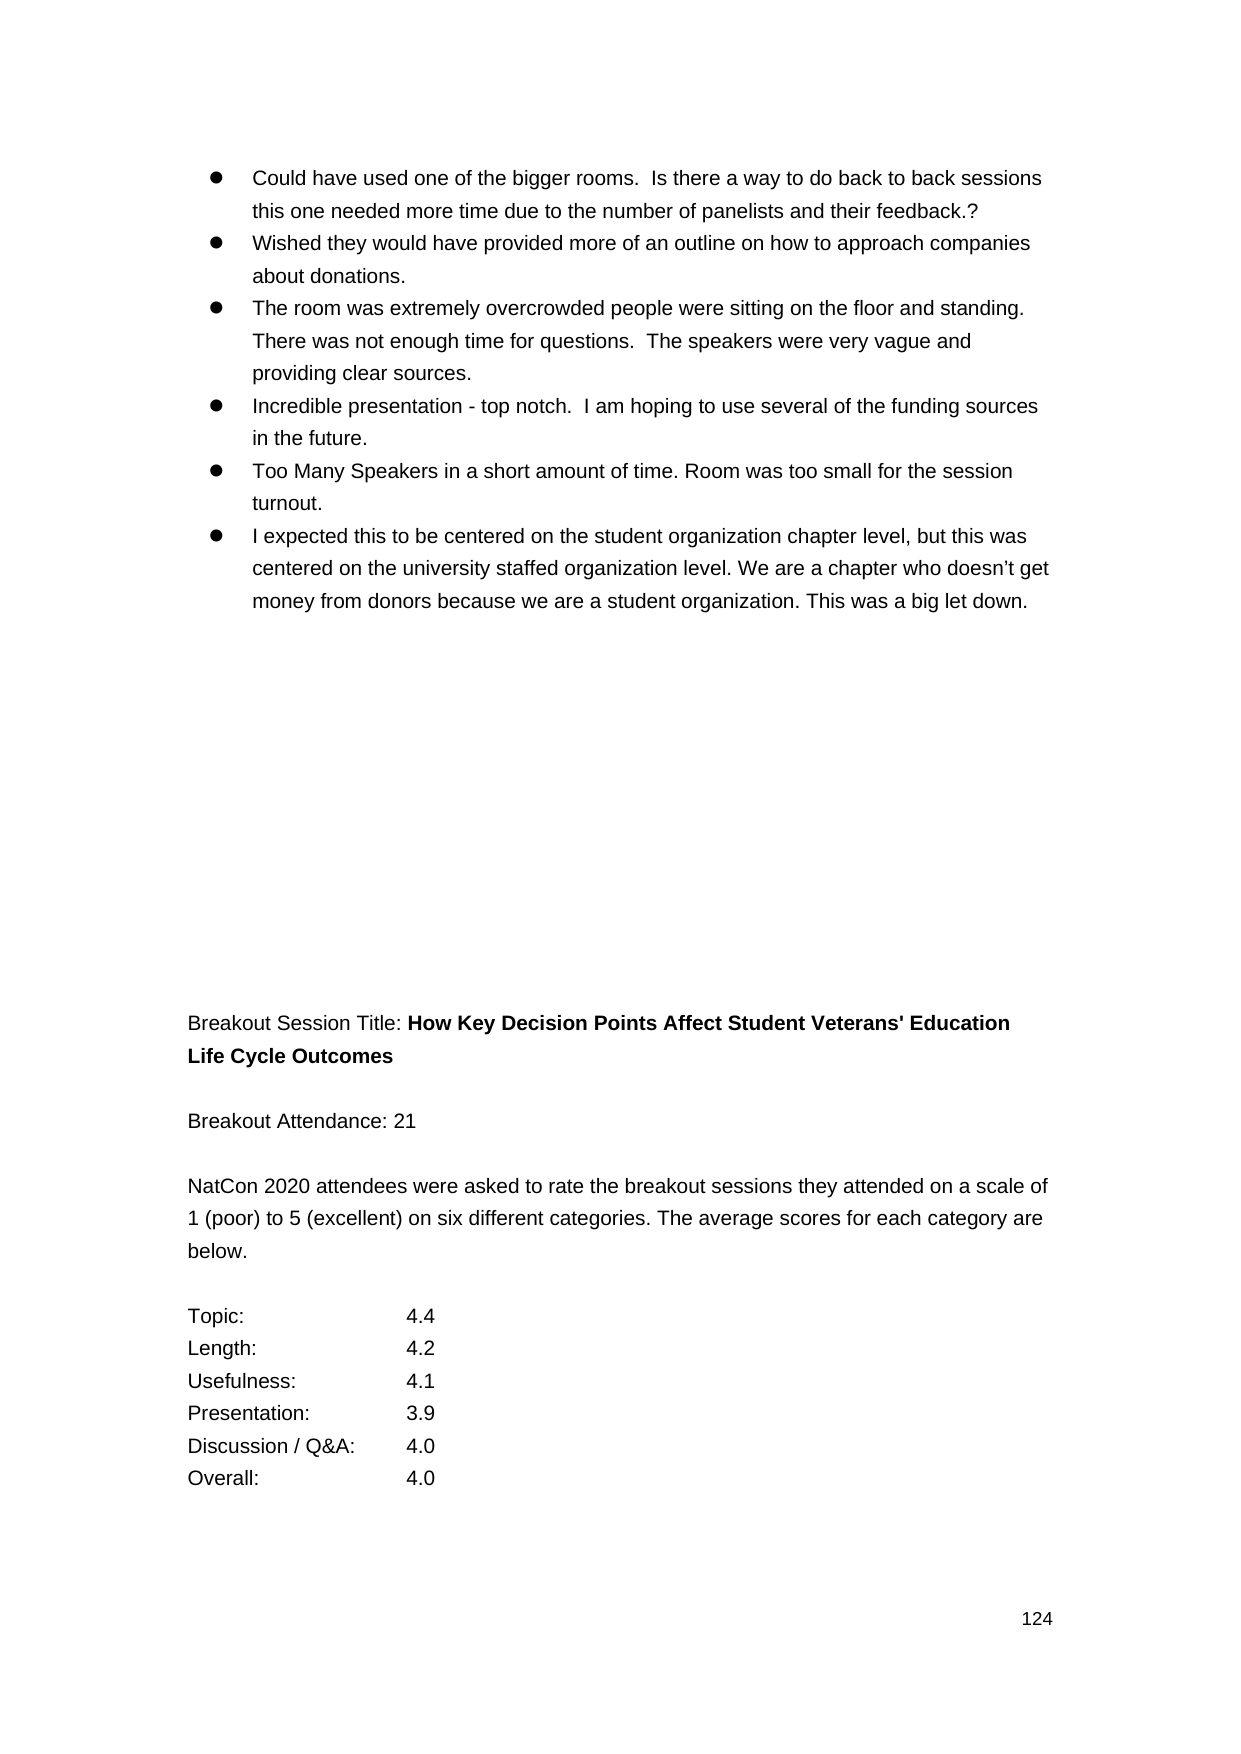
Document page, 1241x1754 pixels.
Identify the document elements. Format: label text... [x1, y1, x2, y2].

text NatCon 2020 attendees were asked to rate the breakout sessions they attended on a scale of 1 (poor) to 5 (excellent) on six different categories. The average scores for each category are below. [187, 1169, 1053, 1267]
text Length: 4.2 [187, 1332, 1053, 1364]
text Breakout Attendance: 21 [187, 1104, 1053, 1137]
text Breakout Session Title: How Key Decision Points Affect Student Veterans' Education Life Cycle Outcomes [187, 1007, 1053, 1072]
list I expected this to be centered on the student organization chapter level, but this was centered on the university staffed organization level. We are a chapter who doesn’t get money from donors because we are a student organization. This was a big let down. [208, 519, 1053, 617]
text Presentation: 3.9 [187, 1397, 1053, 1429]
list Too Many Speakers in a short amount of time. Room was too small for the session turnout. [208, 454, 1053, 519]
list Incredible presentation - top notch. I am hoping to use several of the funding sources in the future. [208, 389, 1053, 454]
text Topic: 4.4 [187, 1299, 1053, 1332]
text Discussion / Q&A: 4.0 [187, 1429, 1053, 1462]
list Wished they would have provided more of an outline on how to approach companies about donations. [208, 227, 1053, 292]
list The room was extremely overcrowded people were sitting on the floor and standing. There was not enough time for questions. The speakers were very vague and providing clear sources. [208, 292, 1053, 389]
text Usefulness: 4.1 [187, 1364, 1053, 1397]
text Overall: 4.0 [187, 1462, 1053, 1494]
list Could have used one of the bigger rooms. Is there a way to do back to back sessions this one needed more time due to the number of panelists and their feedback.? [208, 162, 1053, 227]
